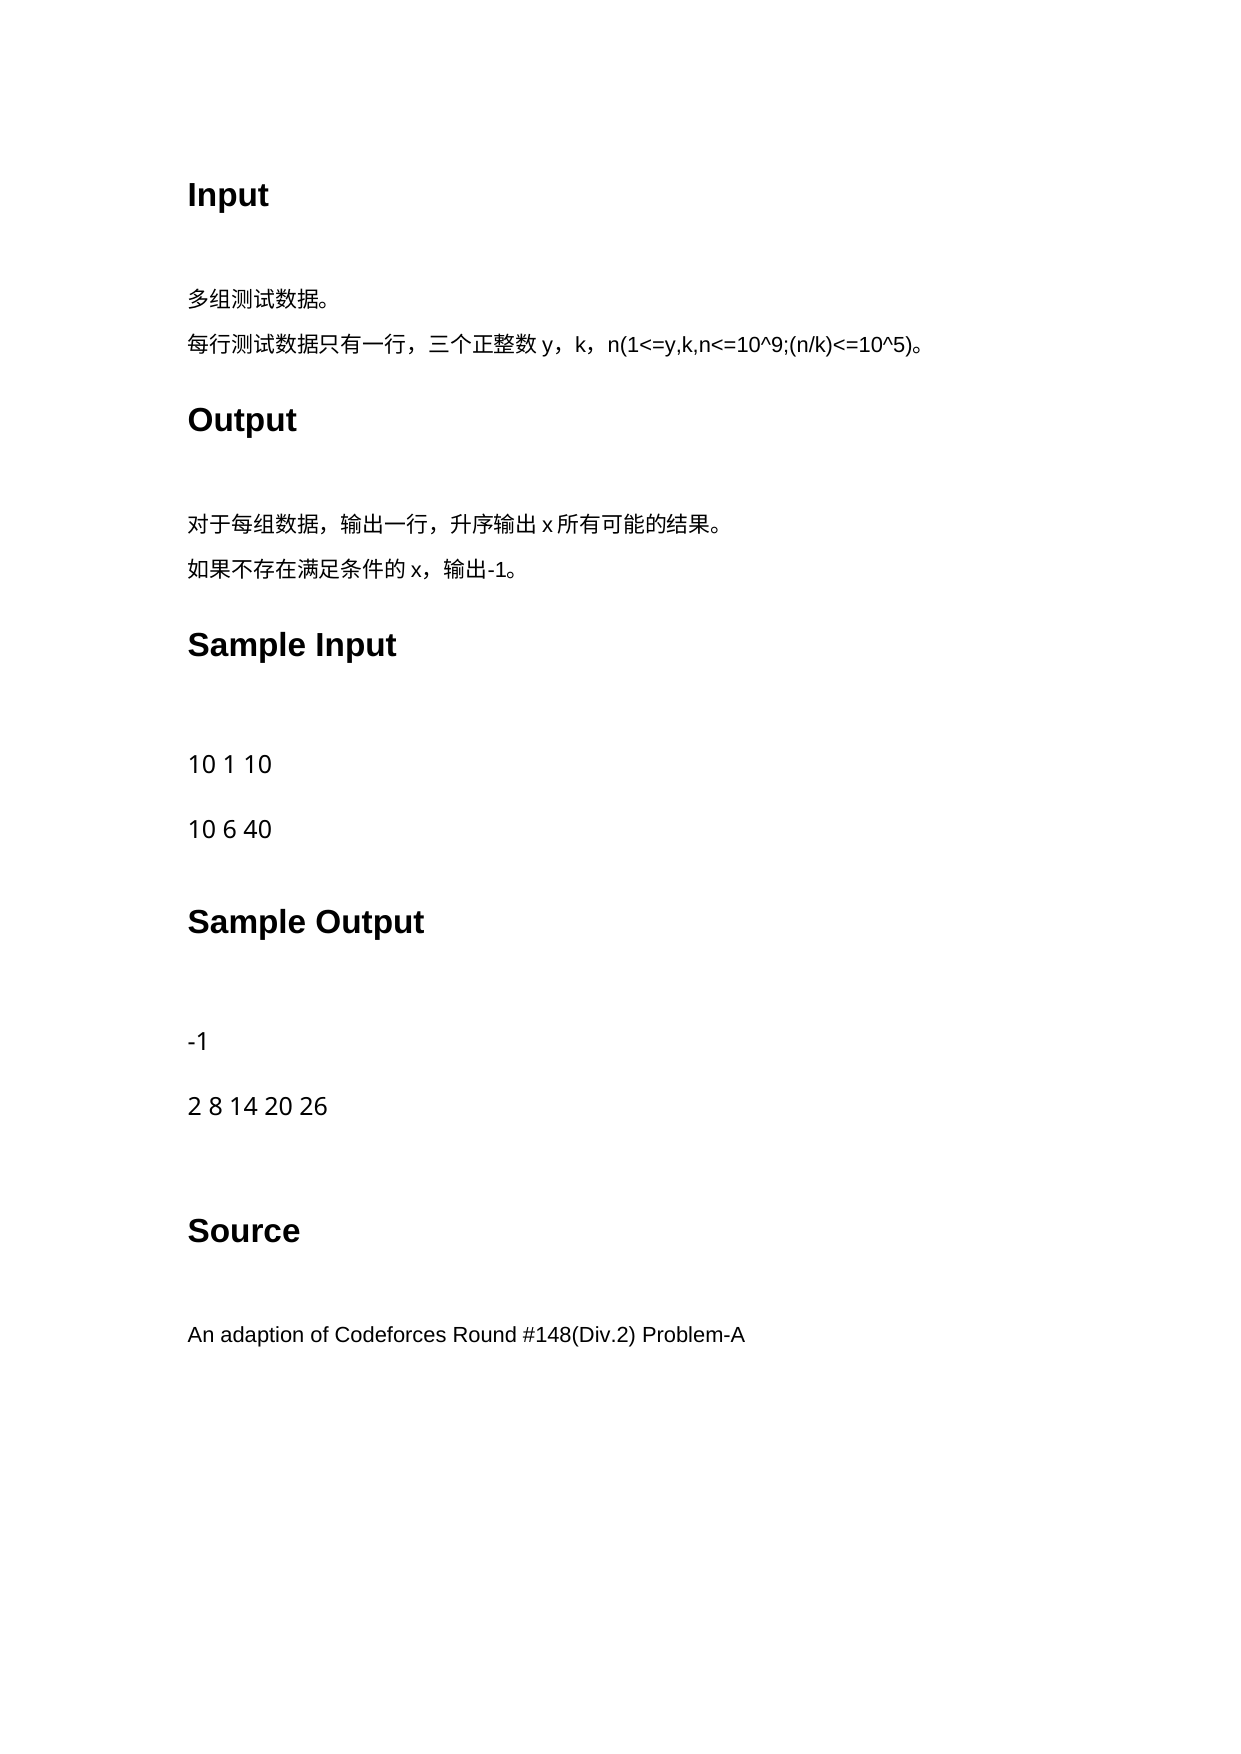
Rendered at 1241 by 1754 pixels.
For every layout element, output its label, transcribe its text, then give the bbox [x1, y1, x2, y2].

subtitle Source [187, 1198, 1053, 1263]
subtitle Sample Input [187, 611, 1053, 676]
text 对于每组数据，输出一行，升序输出x所有可能的结果。 [187, 507, 1053, 539]
text An adaption of Codeforces Round #148(Div.2) Problem-A [187, 1318, 1053, 1351]
subtitle Sample Output [187, 888, 1053, 953]
text -1 [187, 1009, 1053, 1074]
subtitle Input [187, 162, 1053, 227]
text 10 1 10 [187, 731, 1053, 796]
subtitle Output [187, 387, 1053, 452]
text 多组测试数据。 [187, 282, 1053, 314]
text 每行测试数据只有一行，三个正整数y，k，n(1<=y,k,n<=10^9;(n/k)<=10^5)。 [187, 327, 1053, 359]
text 如果不存在满足条件的x，输出-1。 [187, 552, 1053, 584]
text 2 8 14 20 26 [187, 1074, 1053, 1139]
text 10 6 40 [187, 796, 1053, 861]
